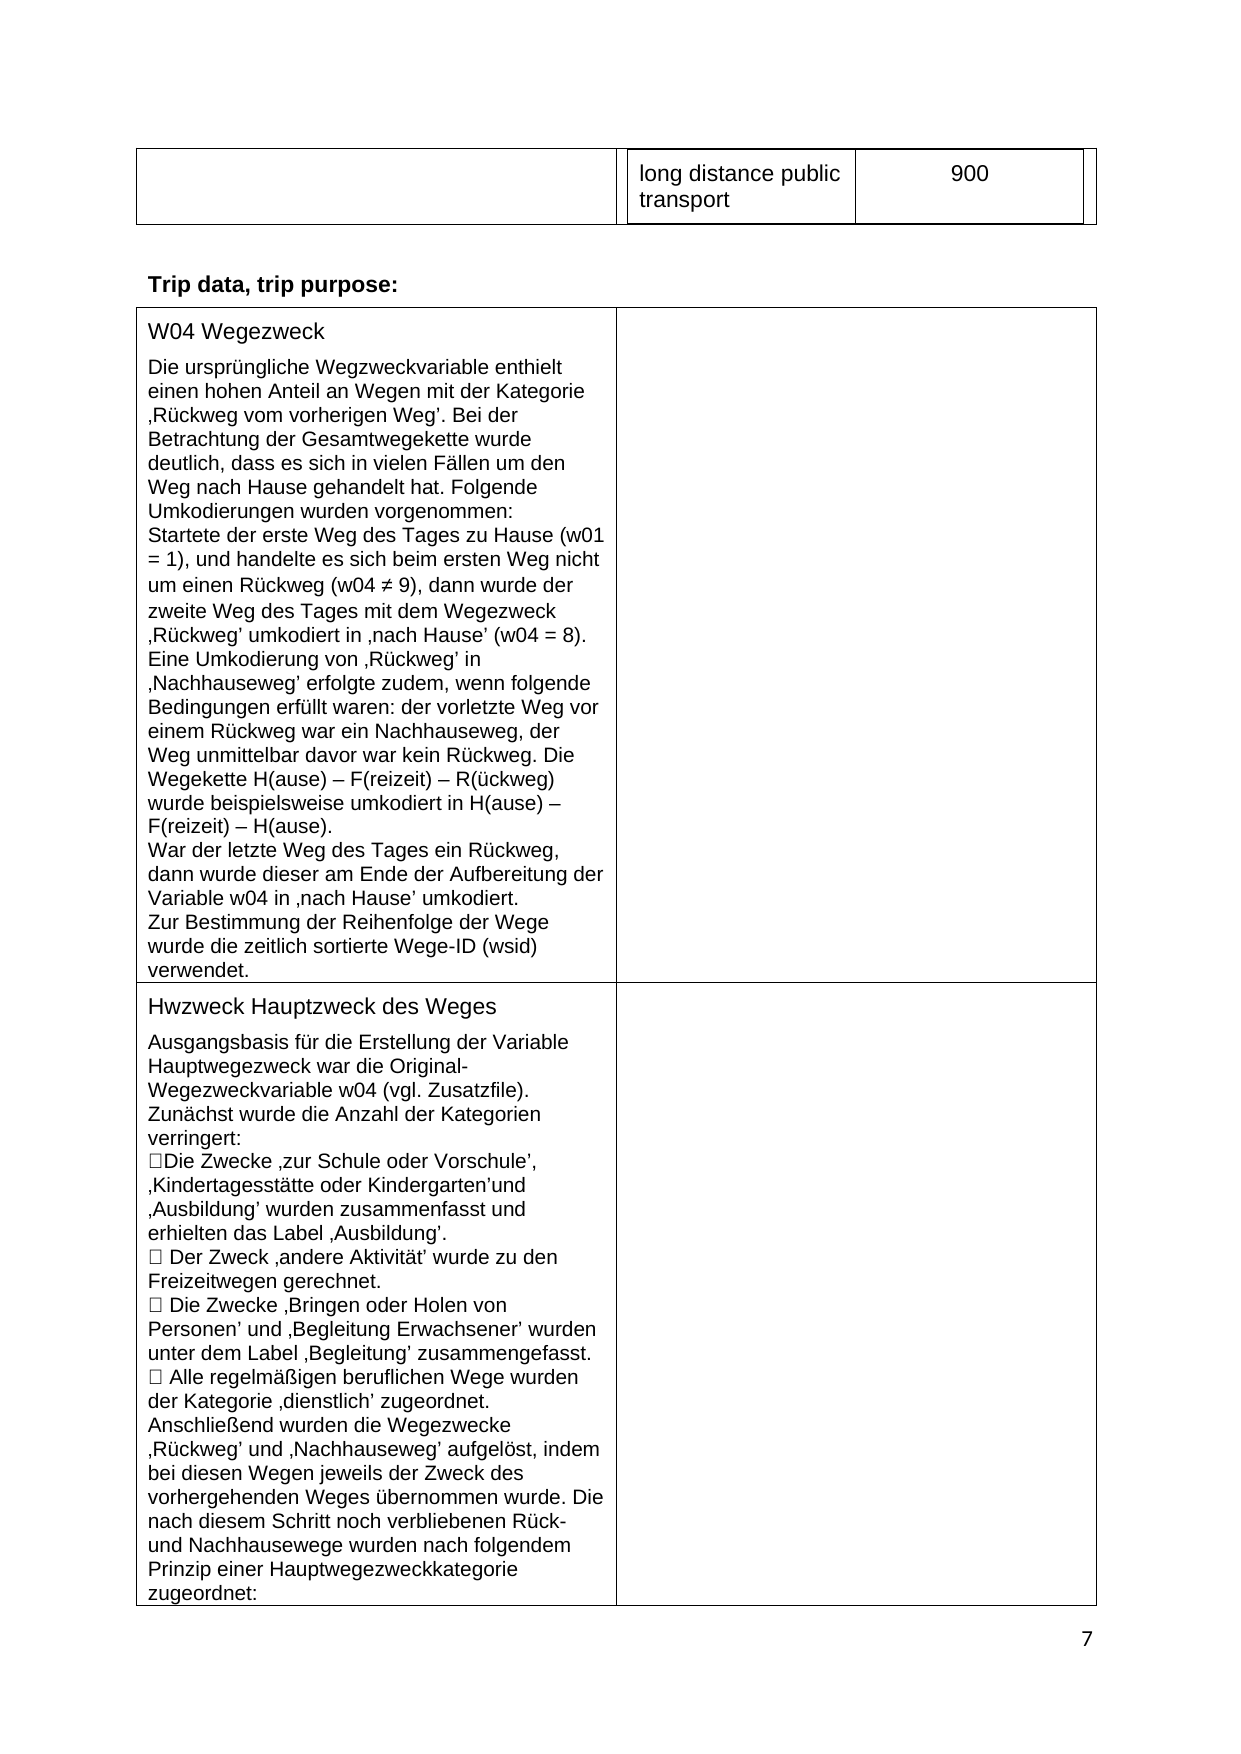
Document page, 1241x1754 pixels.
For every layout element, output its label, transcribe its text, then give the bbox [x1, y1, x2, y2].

table_cell [617, 983, 1096, 1604]
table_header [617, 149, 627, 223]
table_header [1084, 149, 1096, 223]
table_header W04 Wegezweck Die ursprüngliche Wegzweckvariable enthielt einen hohen Anteil an Wegen mit der Kategorie ‚Rückweg vom vorherigen Weg’. Bei der Betrachtung der Gesamtwegekette wurde deutlich, dass es sich in vielen Fällen um den Weg nach Hause gehandelt hat. Folgende Umkodierungen wurden vorgenommen: Startete der erste Weg des Tages zu Hause (w01 = 1), und handelte es sich beim ersten Weg nicht um einen Rückweg (w04 ≠ 9), dann wurde der zweite Weg des Tages mit dem Wegezweck ‚Rückweg’ umkodiert in ‚nach Hause’ (w04 = 8). Eine Umkodierung von ‚Rückweg’ in ‚Nachhauseweg’ erfolgte zudem, wenn folgende Bedingungen erfüllt waren: der vorletzte Weg vor einem Rückweg war ein Nachhauseweg, der Weg unmittelbar davor war kein Rückweg. Die Wegekette H(ause) – F(reizeit) – R(ückweg) wurde beispielsweise umkodiert in H(ause) – F(reizeit) – H(ause). War der letzte Weg des Tages ein Rückweg, dann wurde dieser am Ende der Aufbereitung der Variable w04 in ‚nach Hause’ umkodiert. Zur Bestimmung der Reihenfolge der Wege wurde die zeitlich sortierte Wege-ID (wsid) verwendet. [137, 308, 616, 982]
table_header [617, 308, 1096, 982]
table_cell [137, 983, 616, 1604]
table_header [137, 149, 616, 223]
text Trip data, trip purpose: [148, 271, 1093, 297]
